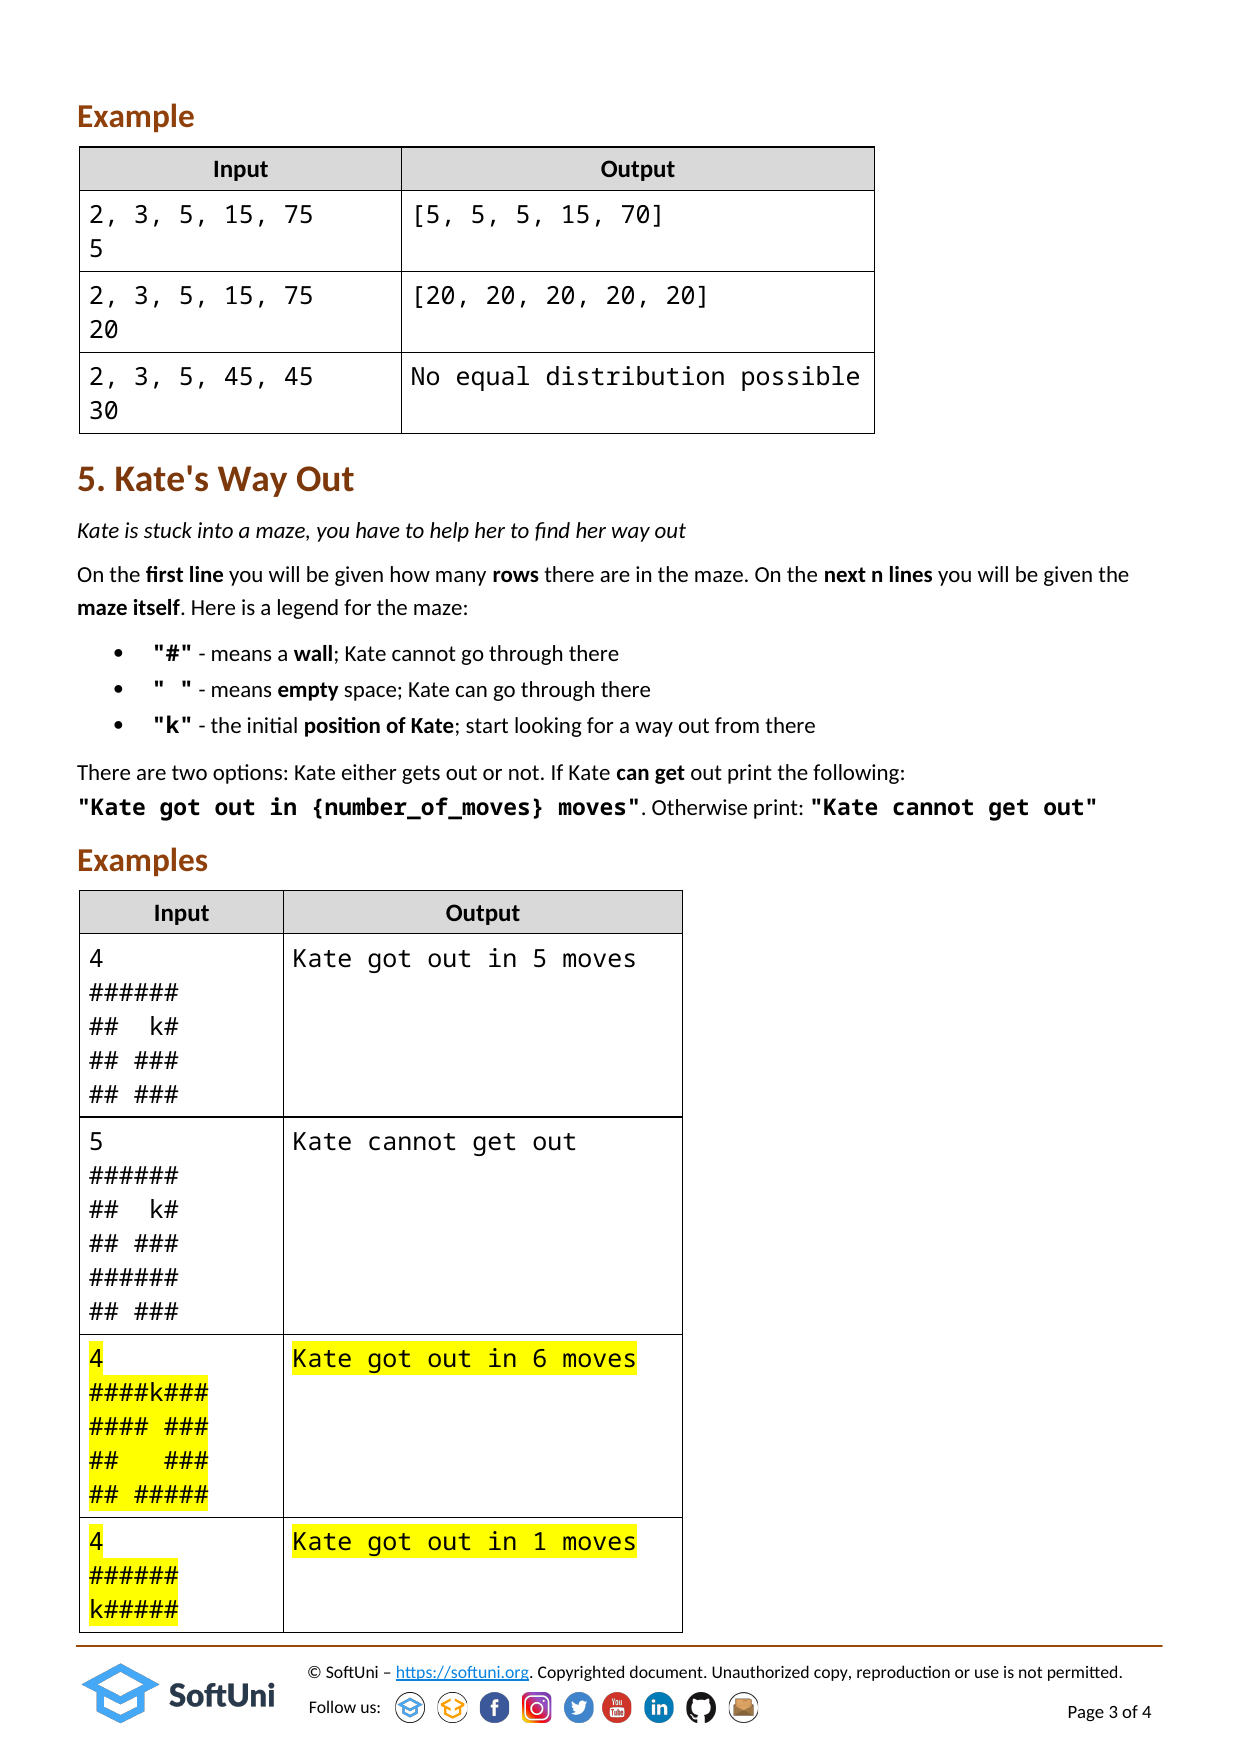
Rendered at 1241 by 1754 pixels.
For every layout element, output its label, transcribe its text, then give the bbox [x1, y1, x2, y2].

picture [602, 1692, 632, 1723]
text There are two options: Kate either gets out or not. If Kate can get out print the following: "Kate got out in {number_of_moves} moves". Otherwise print: "Kate cannot get out" [77, 758, 1163, 822]
subtitle Examples [77, 839, 1163, 879]
picture [479, 1692, 510, 1723]
table_cell Kate got out in 6 moves [284, 1335, 682, 1517]
table_cell 2, 3, 5, 15, 75 5 [80, 191, 401, 271]
table_header Input [80, 891, 283, 933]
picture [665, 1692, 674, 1701]
table_cell 5 ###### ## k# ## ### ###### ## ### [80, 1118, 283, 1334]
text Kate is stuck into a maze, you have to help her to find her way out [77, 516, 1163, 544]
table_cell Kate got out in 5 moves [284, 934, 682, 1116]
table_cell [5, 5, 5, 15, 70] [402, 191, 874, 271]
table_cell 2, 3, 5, 45, 45 30 [80, 353, 401, 433]
picture [395, 1692, 425, 1723]
table_cell 2, 3, 5, 15, 75 20 [80, 272, 401, 352]
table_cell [284, 1518, 682, 1632]
picture [644, 1714, 653, 1723]
table_cell 4 ####k### #### ### ## ### ## ##### [80, 1335, 283, 1517]
table_cell [20, 20, 20, 20, 20] [402, 272, 874, 352]
table_cell No equal distribution possible [402, 353, 874, 433]
picture [728, 1692, 759, 1723]
picture [564, 1692, 594, 1723]
picture [522, 1692, 552, 1723]
table_header Output [284, 891, 682, 933]
list "#" - means a wall; Kate cannot go through there [114, 637, 1163, 669]
picture [658, 1705, 667, 1714]
list "k" - the initial position of Kate; start looking for a way out from there [114, 709, 1163, 741]
picture [686, 1692, 716, 1723]
list " " - means empty space; Kate can go through there [114, 673, 1163, 704]
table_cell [80, 1518, 283, 1632]
table_header Output [402, 148, 874, 190]
table_cell 4 ###### ## k# ## ### ## ### [80, 934, 283, 1116]
picture [437, 1692, 468, 1723]
text On the first line you will be given how many rows there are in the maze. On the next n lines you will be given the maze itself. Here is a legend for the maze: [77, 561, 1163, 621]
picture [644, 1692, 653, 1701]
table_header Input [80, 148, 401, 190]
table_cell Kate cannot get out [284, 1118, 682, 1334]
subtitle Kate's Way Out [77, 455, 1163, 501]
picture [75, 1658, 281, 1729]
picture [665, 1714, 674, 1723]
subtitle Example [77, 95, 1163, 136]
